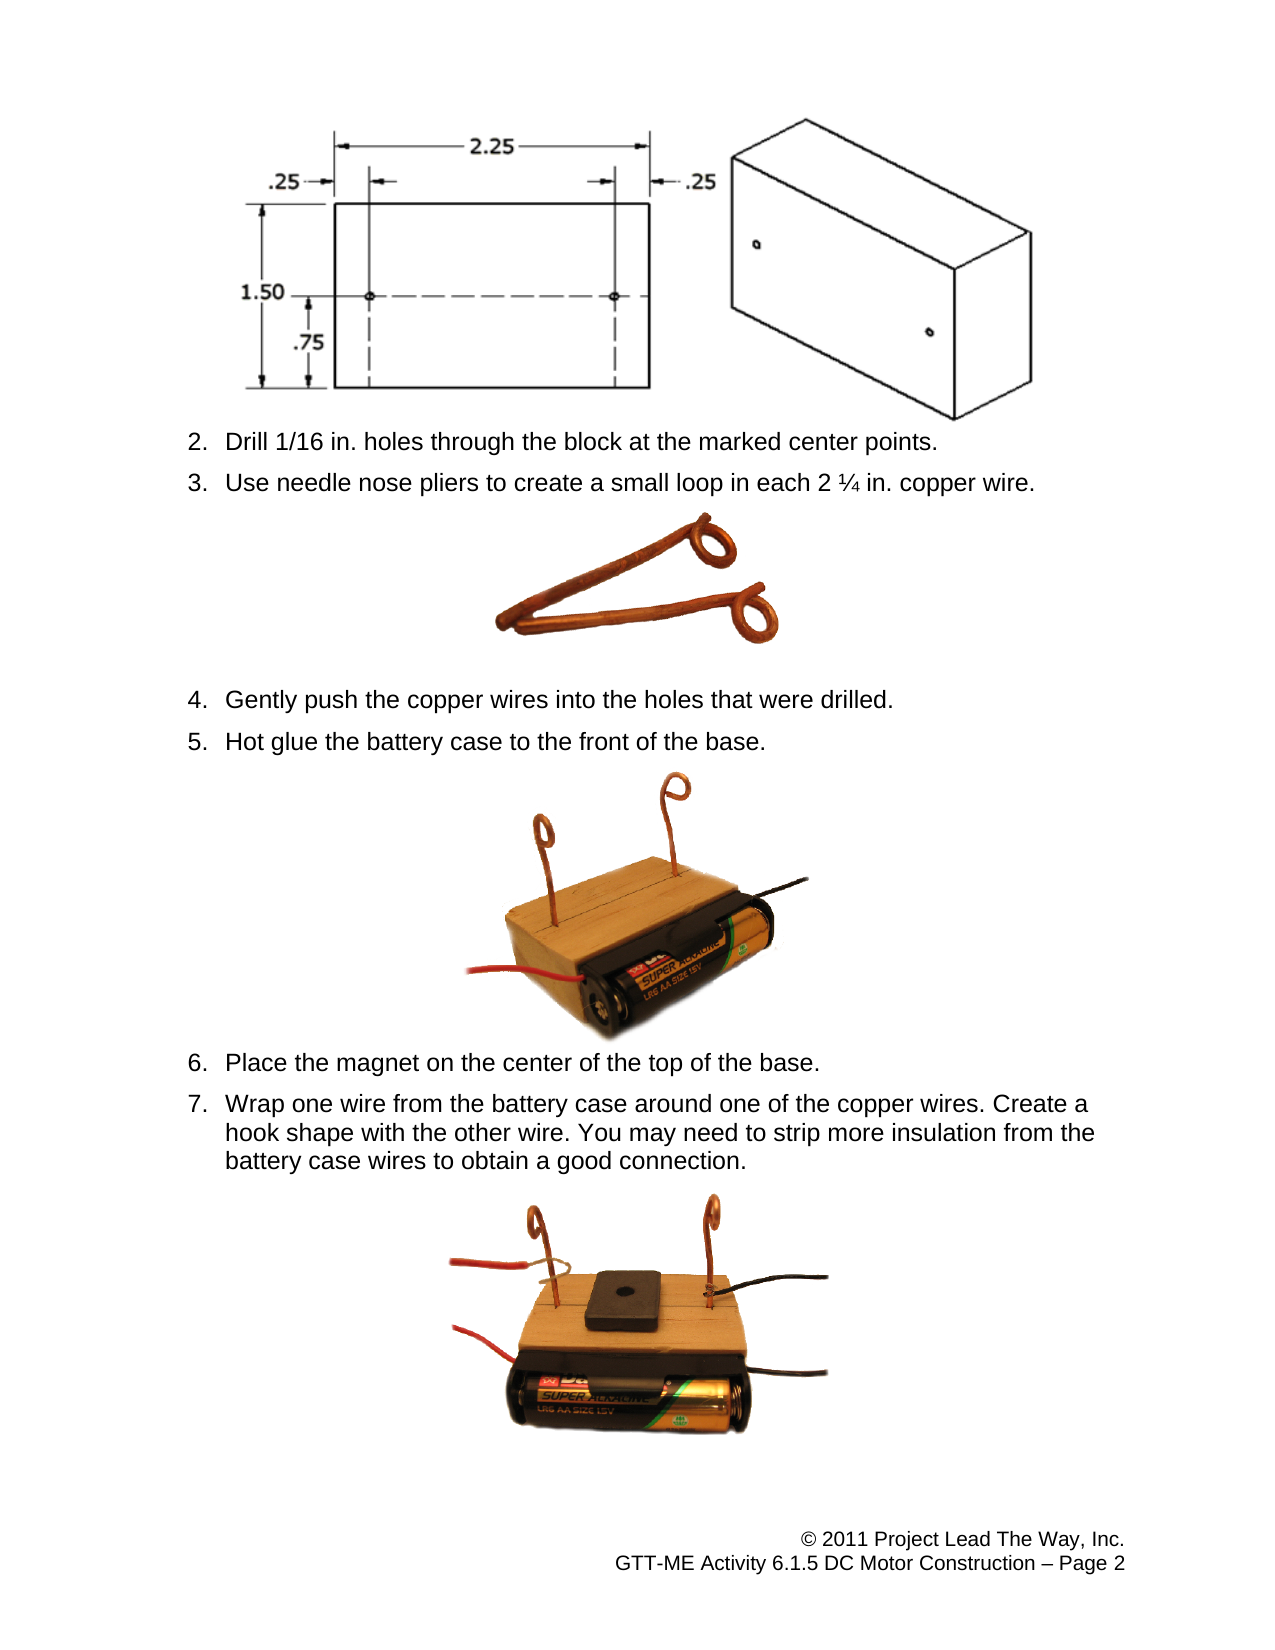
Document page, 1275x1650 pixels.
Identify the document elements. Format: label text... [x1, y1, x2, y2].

text Wrap one wire from the battery case around one of the copper wires. Create a hook shape with the other wire. You may need to strip more insulation from the battery case wires to obtain a good connection. [187, 1089, 1125, 1175]
list Drill 1/16 in. holes through the block at the marked center points. [187, 427, 1125, 456]
picture [460, 767, 815, 1048]
text Hot glue the battery case to the front of the base. [187, 727, 1125, 755]
picture [490, 509, 785, 644]
picture [446, 1187, 829, 1438]
text Gently push the copper wires into the holes that were drilled. [187, 685, 1125, 714]
text Place the magnet on the center of the top of the base. [187, 1047, 1125, 1076]
picture [228, 103, 1047, 428]
text Use needle nose pliers to create a small loop in each 2 ¼ in. copper wire. [187, 468, 1125, 497]
